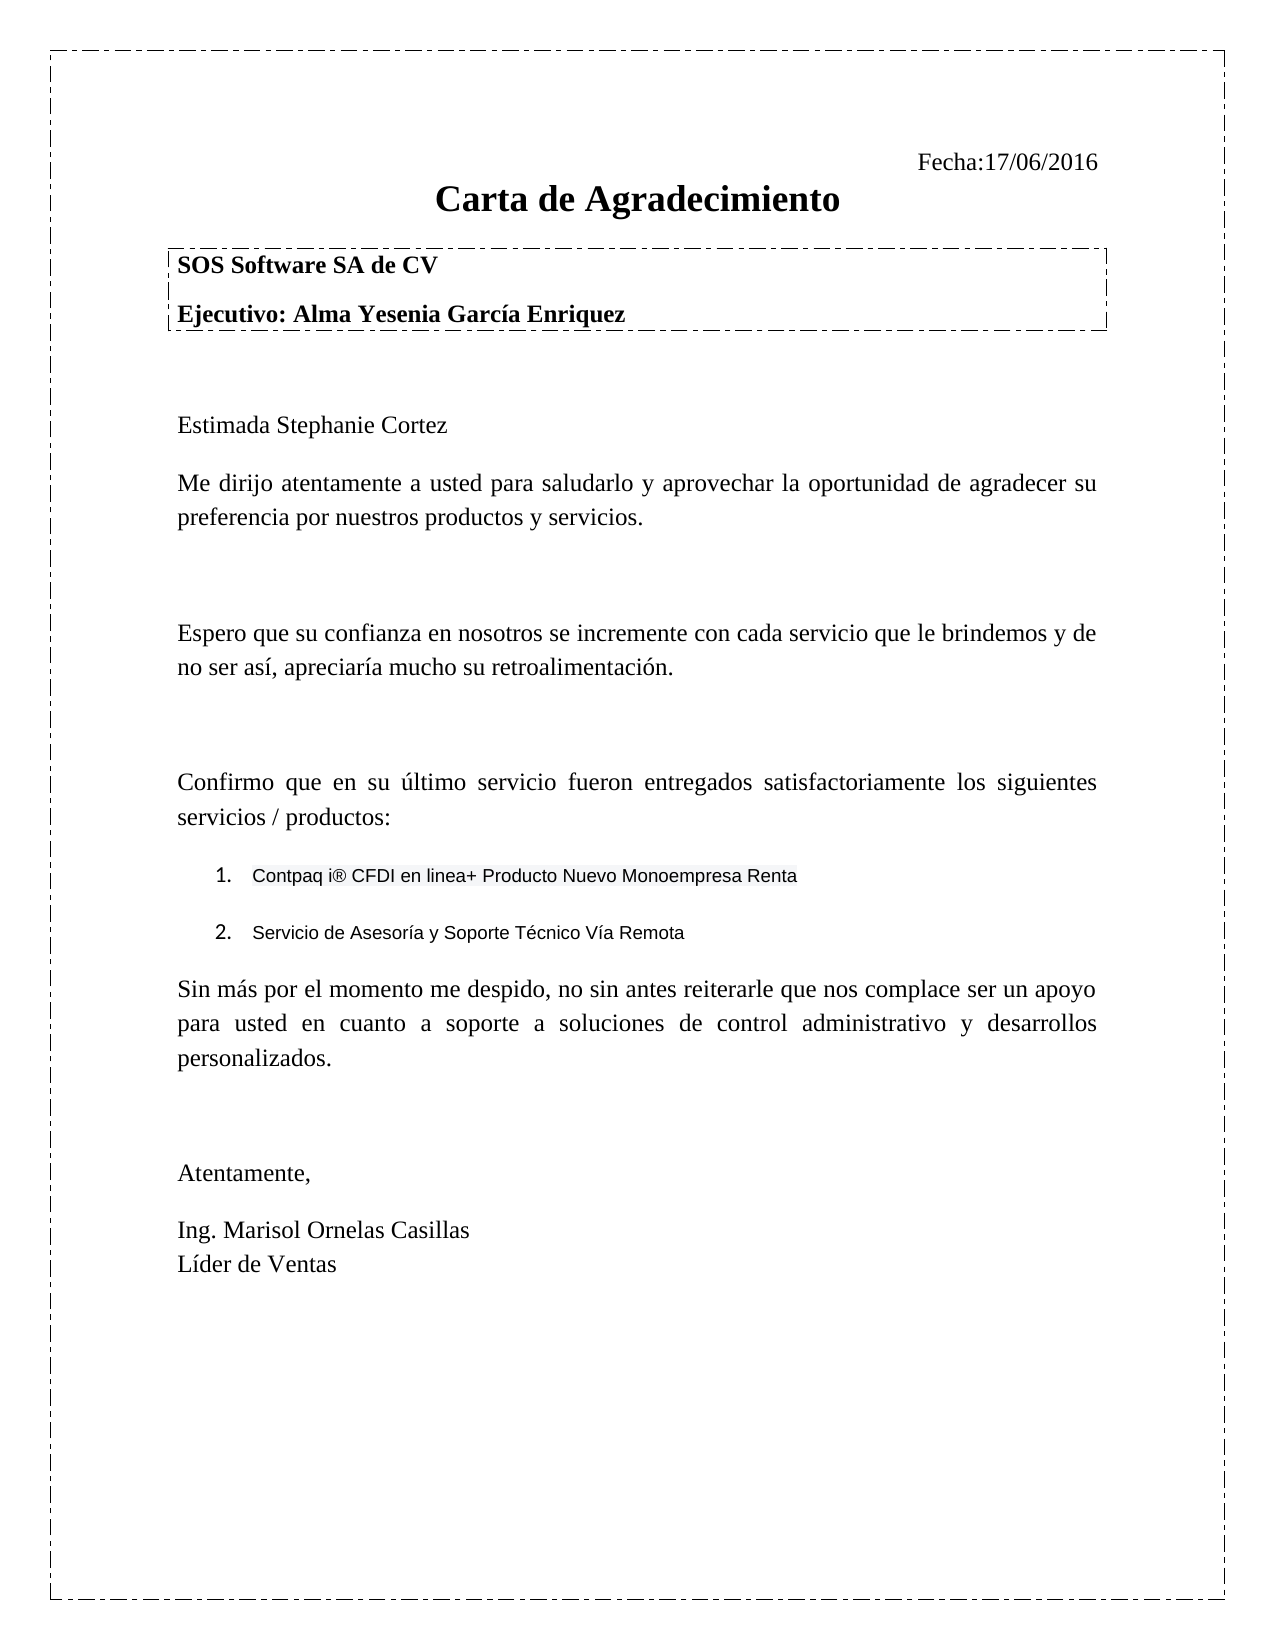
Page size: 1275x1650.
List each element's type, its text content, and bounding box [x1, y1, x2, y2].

text Espero que su confianza en nosotros se incremente con cada servicio que le brindemos y de no ser así, apreciaría mucho su retroalimentación. [177, 618, 1098, 681]
text Ing. Marisol Ornelas Casillas Líder de Ventas [177, 1216, 1098, 1277]
text Atentamente, [177, 1158, 1098, 1186]
text Estimada Stephanie Cortez [177, 410, 1098, 438]
text Fecha:17/06/2016 [177, 147, 1098, 176]
text Carta de Agradecimiento [177, 176, 1098, 219]
text Me dirijo atentamente a usted para saludarlo y aprovechar la oportunidad de agradecer su preferencia por nuestros productos y servicios. [177, 468, 1098, 531]
text Sin más por el momento me despido, no sin antes reiterarle que nos complace ser un apoyo para usted en cuanto a soporte a soluciones de control administrativo y desarrollos personalizados. [177, 974, 1098, 1072]
text Confirmo que en su último servicio fueron entregados satisfactoriamente los siguientes servicios / productos: [177, 767, 1098, 831]
list Contpaq i® CFDI en linea+ Producto Nuevo Monoempresa Renta [214, 860, 1098, 888]
text Ejecutivo: Alma Yesenia García Enriquez [168, 296, 1107, 331]
list Servicio de Asesoría y Soporte Técnico Vía Remota [214, 917, 1098, 945]
text SOS Software SA de CV [168, 247, 1107, 279]
